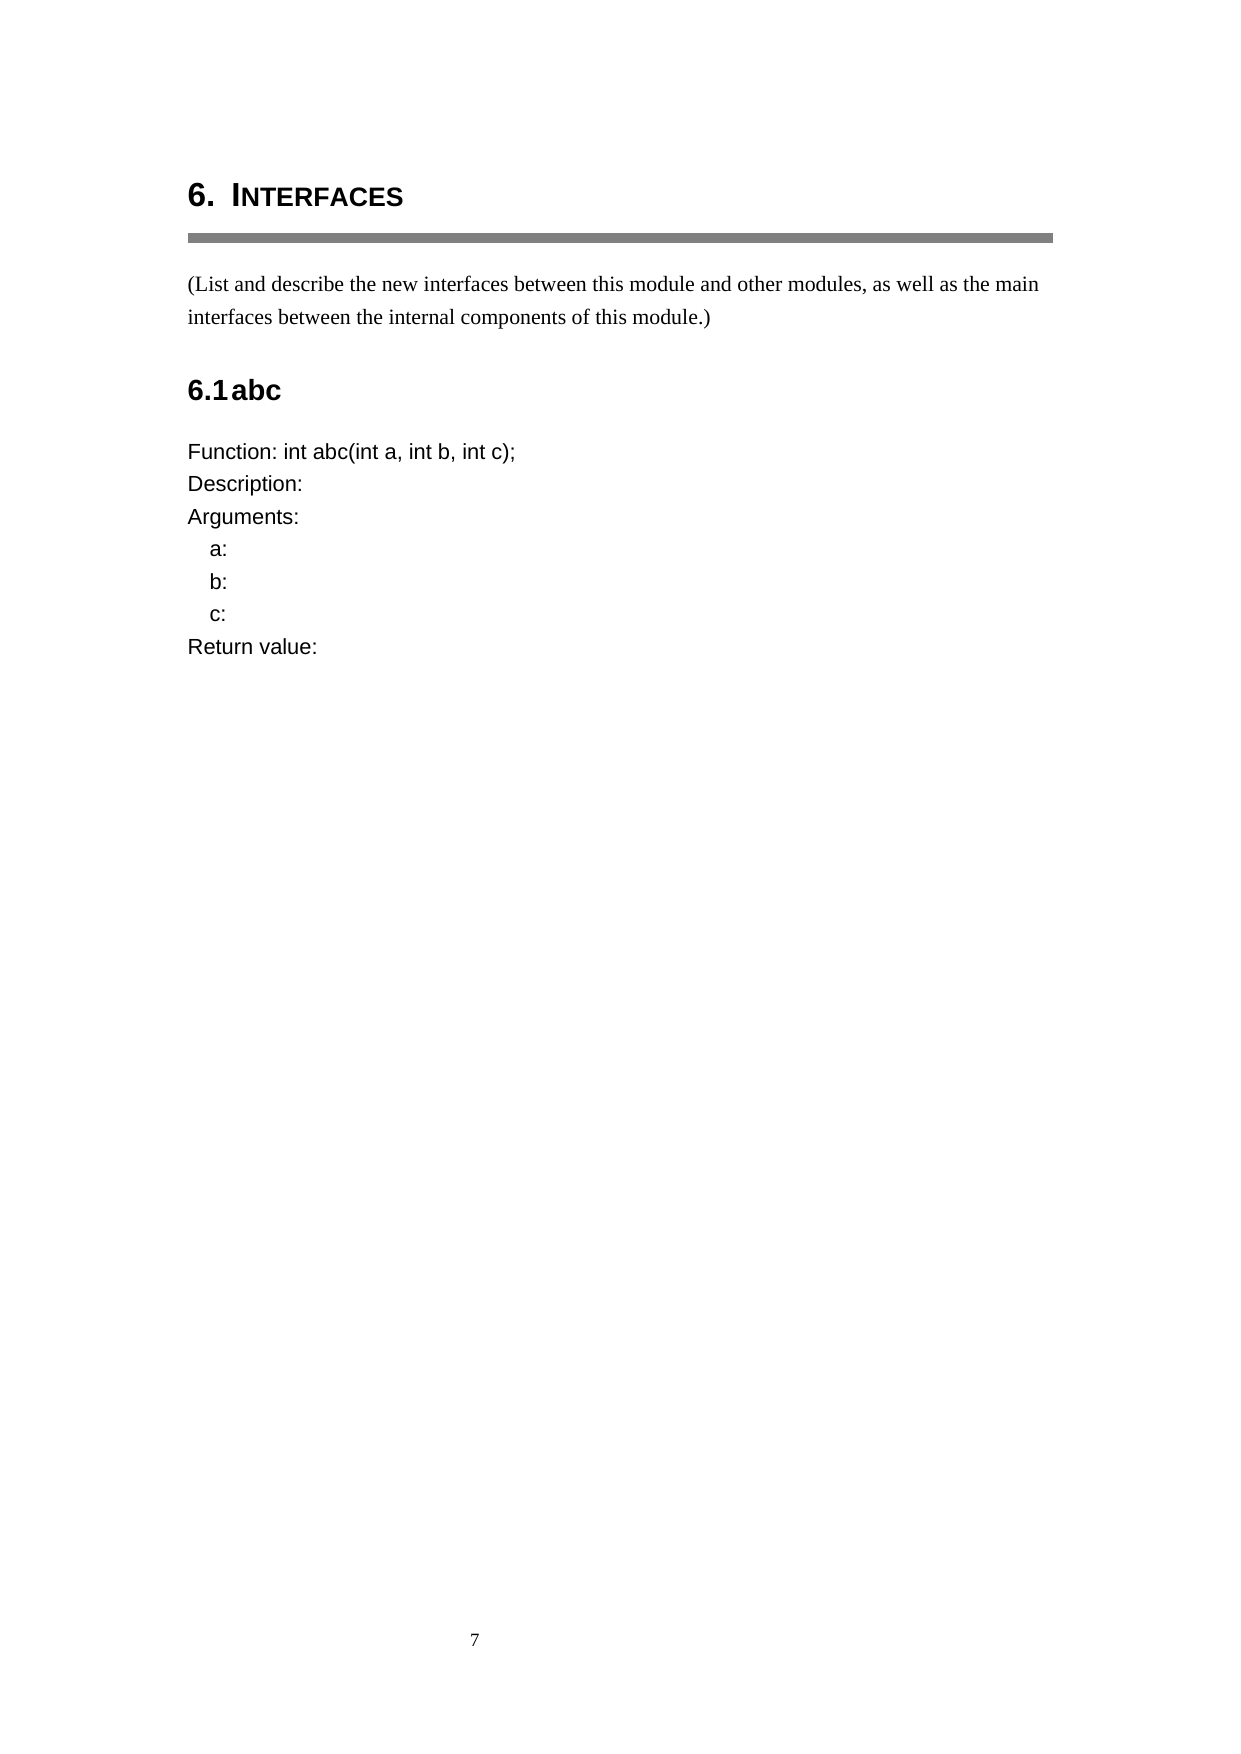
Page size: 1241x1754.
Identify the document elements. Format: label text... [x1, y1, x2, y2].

subtitle Interfaces [187, 162, 1053, 243]
subtitle abc [187, 358, 1053, 423]
text a: [209, 533, 1053, 565]
text Return value: [187, 630, 1053, 663]
text (List and describe the new interfaces between this module and other modules, as well as the main interfaces between the internal components of this module.) [187, 268, 1053, 333]
text c: [209, 598, 1053, 630]
text Arguments: [187, 500, 1053, 533]
text b: [209, 565, 1053, 598]
text Description: [187, 468, 1053, 500]
text Function: int abc(int a, int b, int c); [187, 435, 1053, 468]
